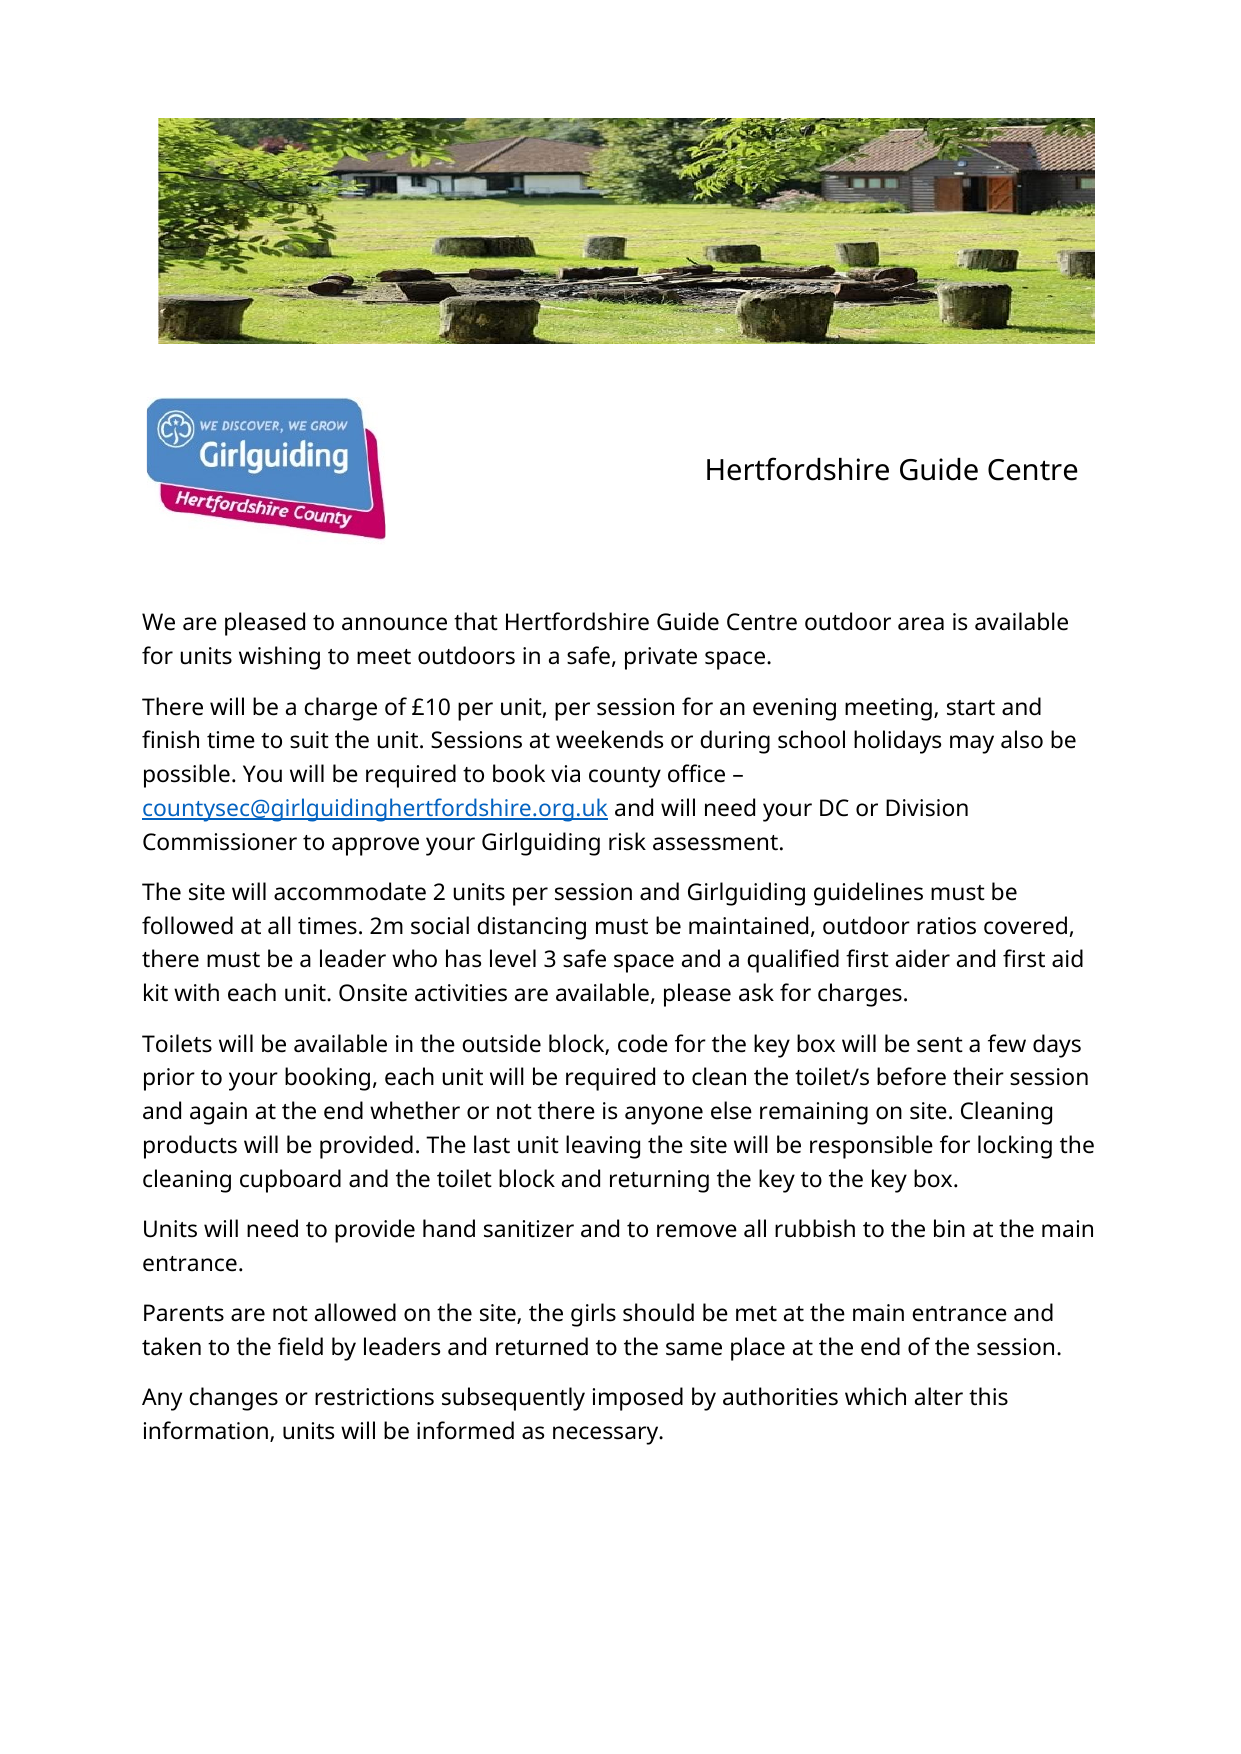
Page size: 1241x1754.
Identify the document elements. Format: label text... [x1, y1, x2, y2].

text Toilets will be available in the outside block, code for the key box will be sent a few days prior to your booking, each unit will be required to clean the toilet/s before their session and again at the end whether or not there is anyone else remaining on site. Cleaning products will be provided. The last unit leaving the site will be responsible for locking the cleaning cupboard and the toilet block and returning the key to the key box. [142, 1027, 1098, 1194]
picture [144, 397, 385, 551]
text There will be a charge of £10 per unit, per session for an evening meeting, start and finish time to suit the unit. Sessions at weekends or during school holidays may also be possible. You will be required to book via county office – countysec@girlguidinghertfordshire.org.uk and will need your DC or Division Commissioner to approve your Girlguiding risk assessment. [142, 690, 1098, 857]
text Parents are not allowed on the site, the girls should be met at the main entrance and taken to the field by leaders and returned to the same place at the end of the session. [142, 1297, 1098, 1362]
text Hertfordshire Guide Centre [385, 449, 1098, 489]
text The site will accommodate 2 units per session and Girlguiding guidelines must be followed at all times. 2m social distancing must be maintained, outdoor ratios covered, there must be a leader who has level 3 safe space and a qualified first aider and first aid kit with each unit. Onsite activities are available, please ask for charges. [142, 876, 1098, 1008]
text We are pleased to announce that Hertfordshire Guide Centre outdoor area is available for units wishing to meet outdoors in a safe, private space. [142, 606, 1098, 671]
picture [158, 118, 1095, 344]
text Units will need to provide hand sanitizer and to remove all rubbish to the bin at the main entrance. [142, 1213, 1098, 1278]
text Any changes or restrictions subsequently imposed by authorities which alter this information, units will be informed as necessary. [142, 1381, 1098, 1446]
